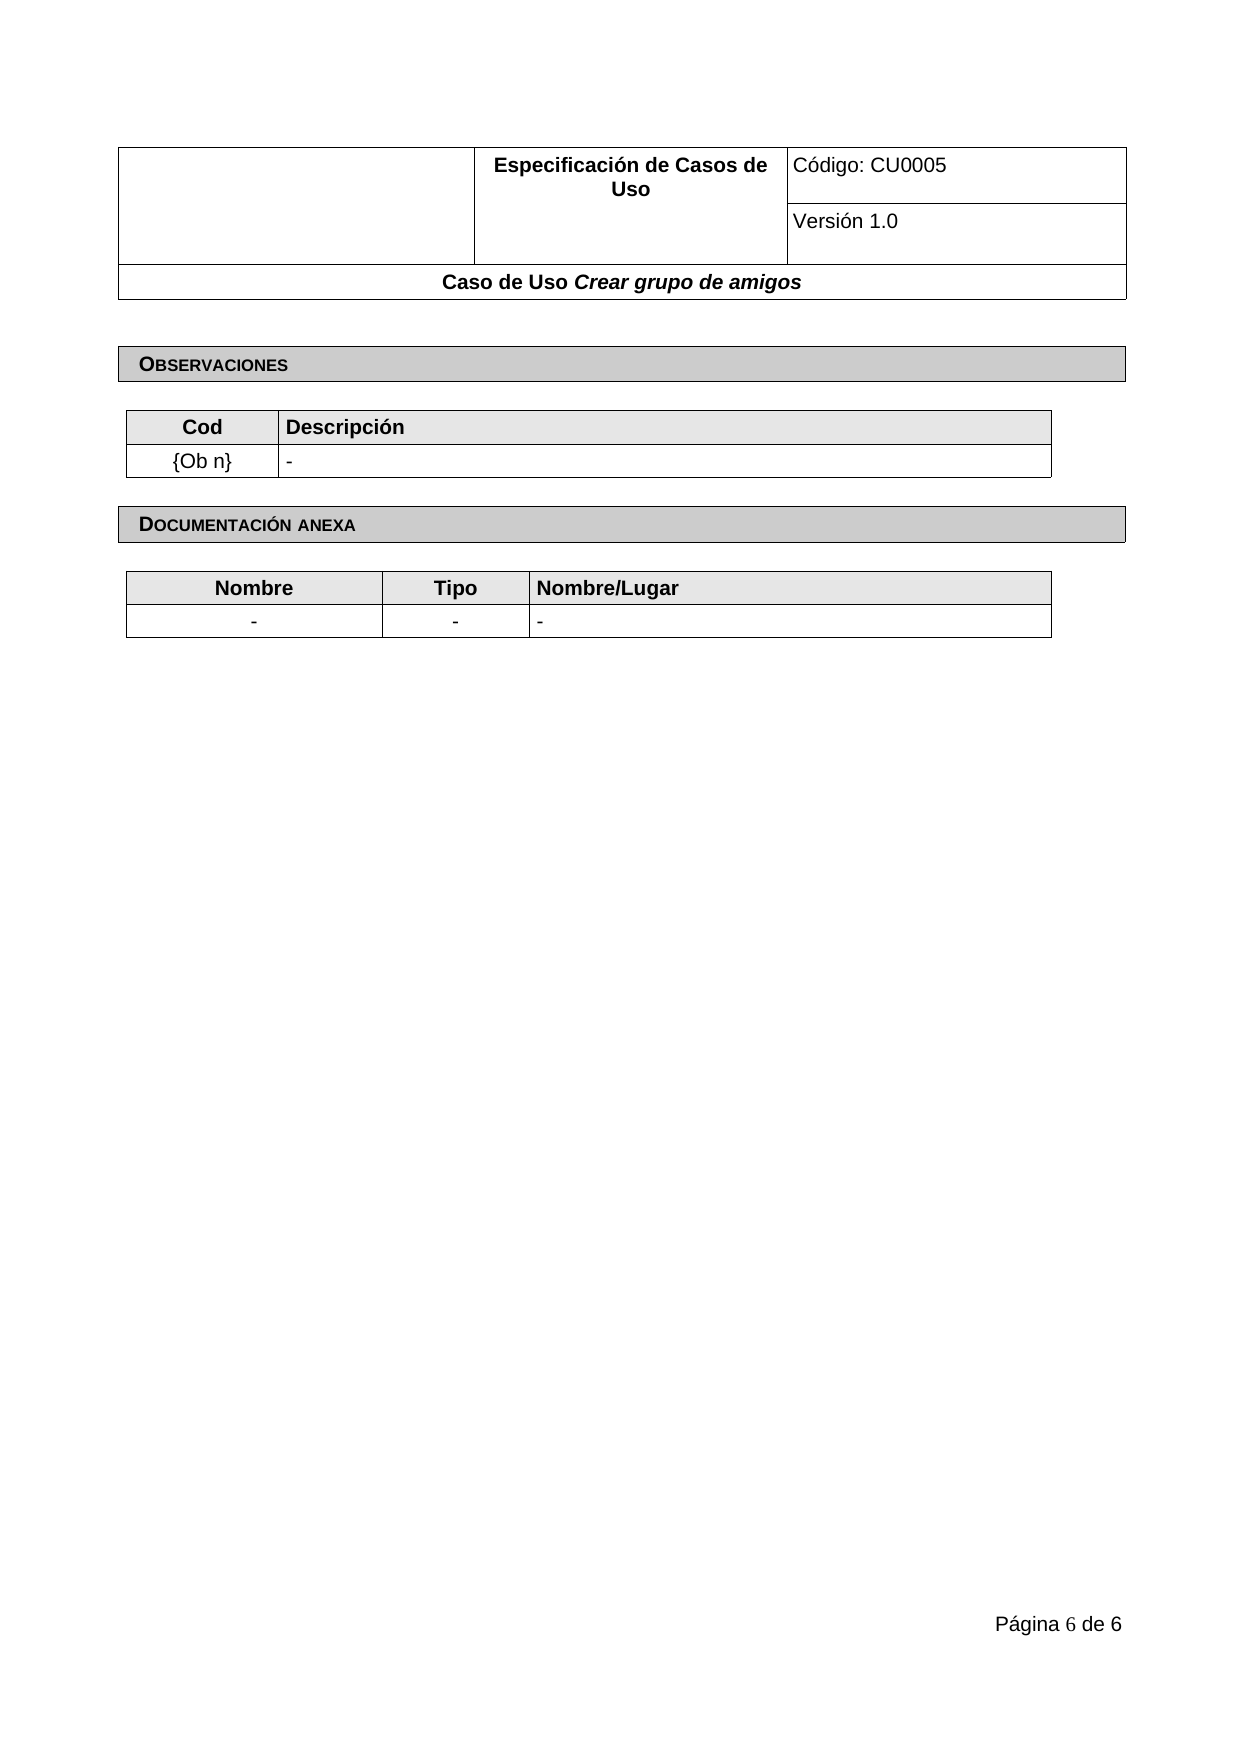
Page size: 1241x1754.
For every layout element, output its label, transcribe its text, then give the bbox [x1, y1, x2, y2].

table_header Descripción [279, 411, 1051, 444]
table_cell {Ob n} [127, 445, 278, 477]
table_header Tipo [383, 572, 529, 604]
table_header Observaciones [119, 347, 1125, 381]
table_cell - [383, 605, 529, 637]
table_header Documentación anexa [119, 507, 1125, 542]
table_cell - [127, 605, 382, 637]
table_cell - [530, 605, 1051, 637]
table_header Nombre/Lugar [530, 572, 1051, 604]
table_cell - [279, 445, 1051, 477]
table_header Nombre [127, 572, 382, 604]
table_header Cod [127, 411, 278, 444]
